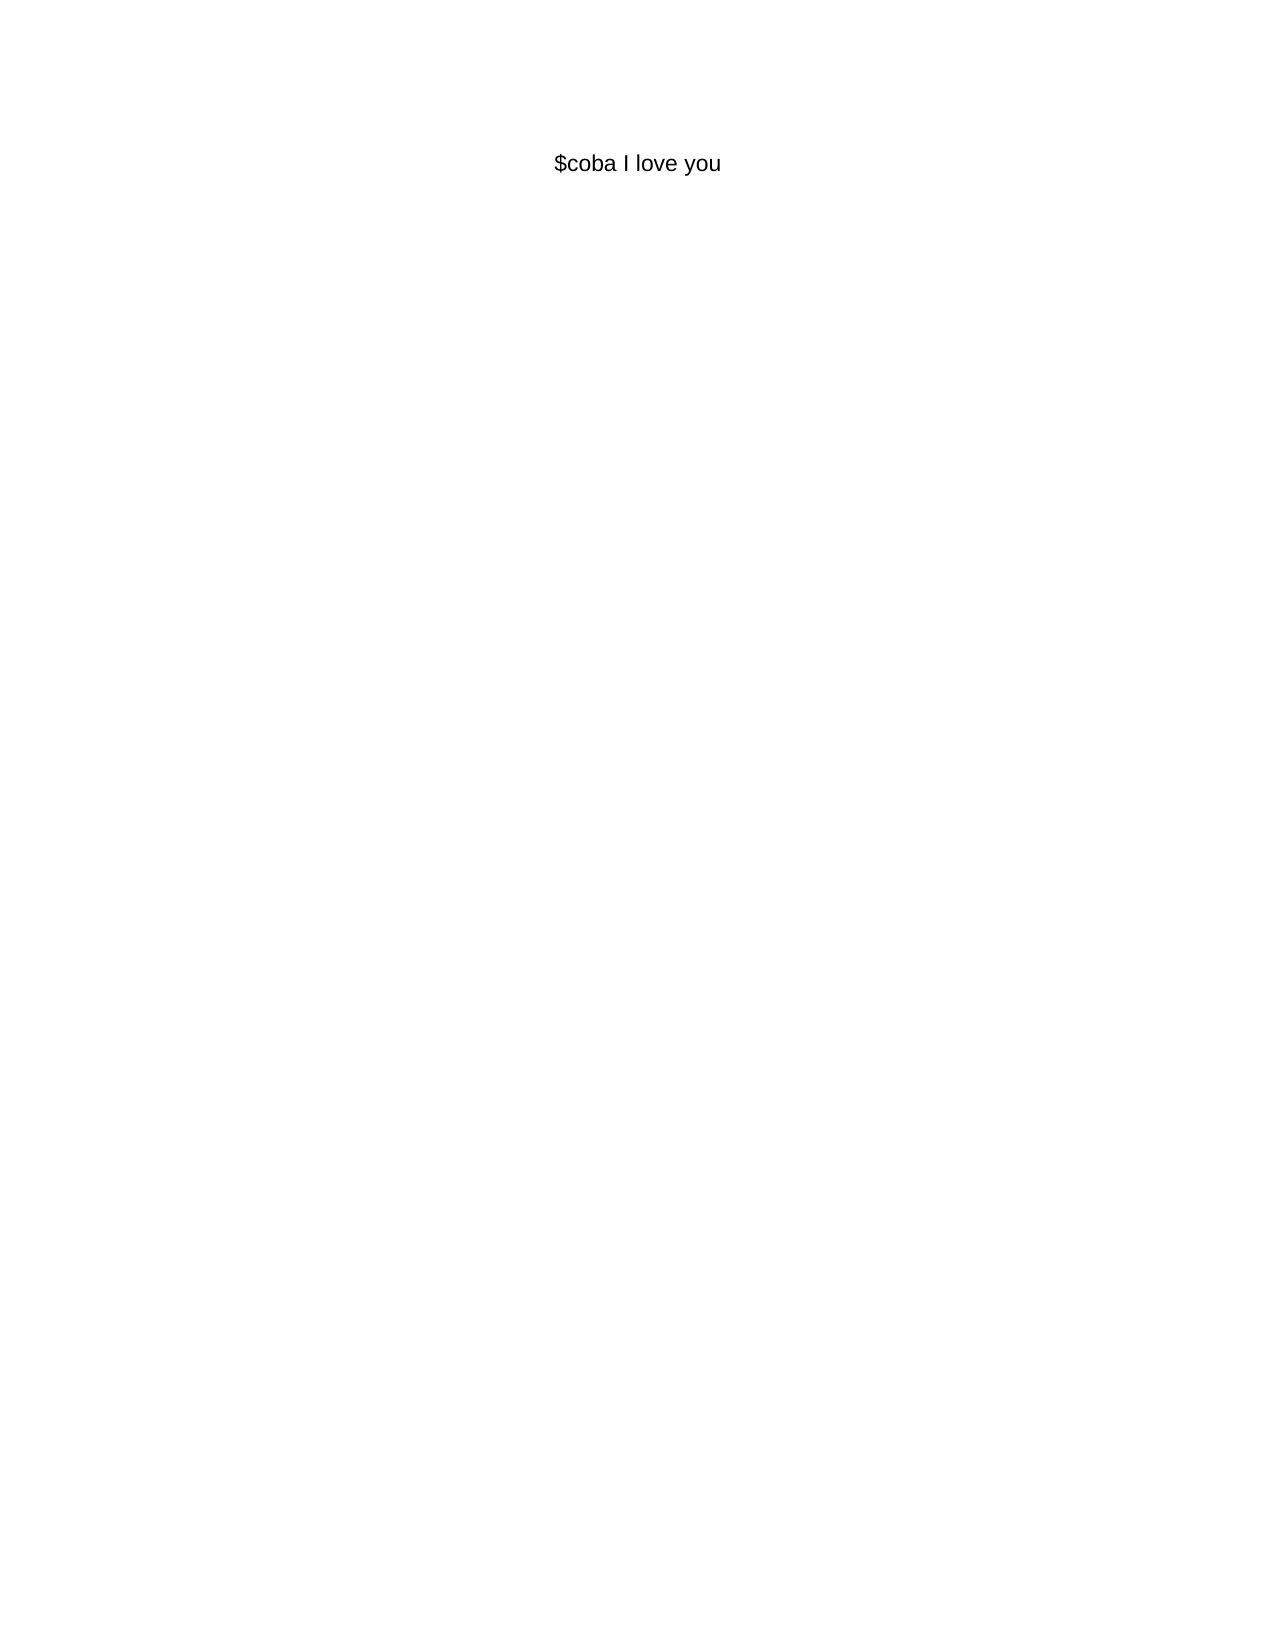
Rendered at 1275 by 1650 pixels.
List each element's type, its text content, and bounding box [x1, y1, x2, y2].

text $coba I love you [150, 150, 1125, 176]
